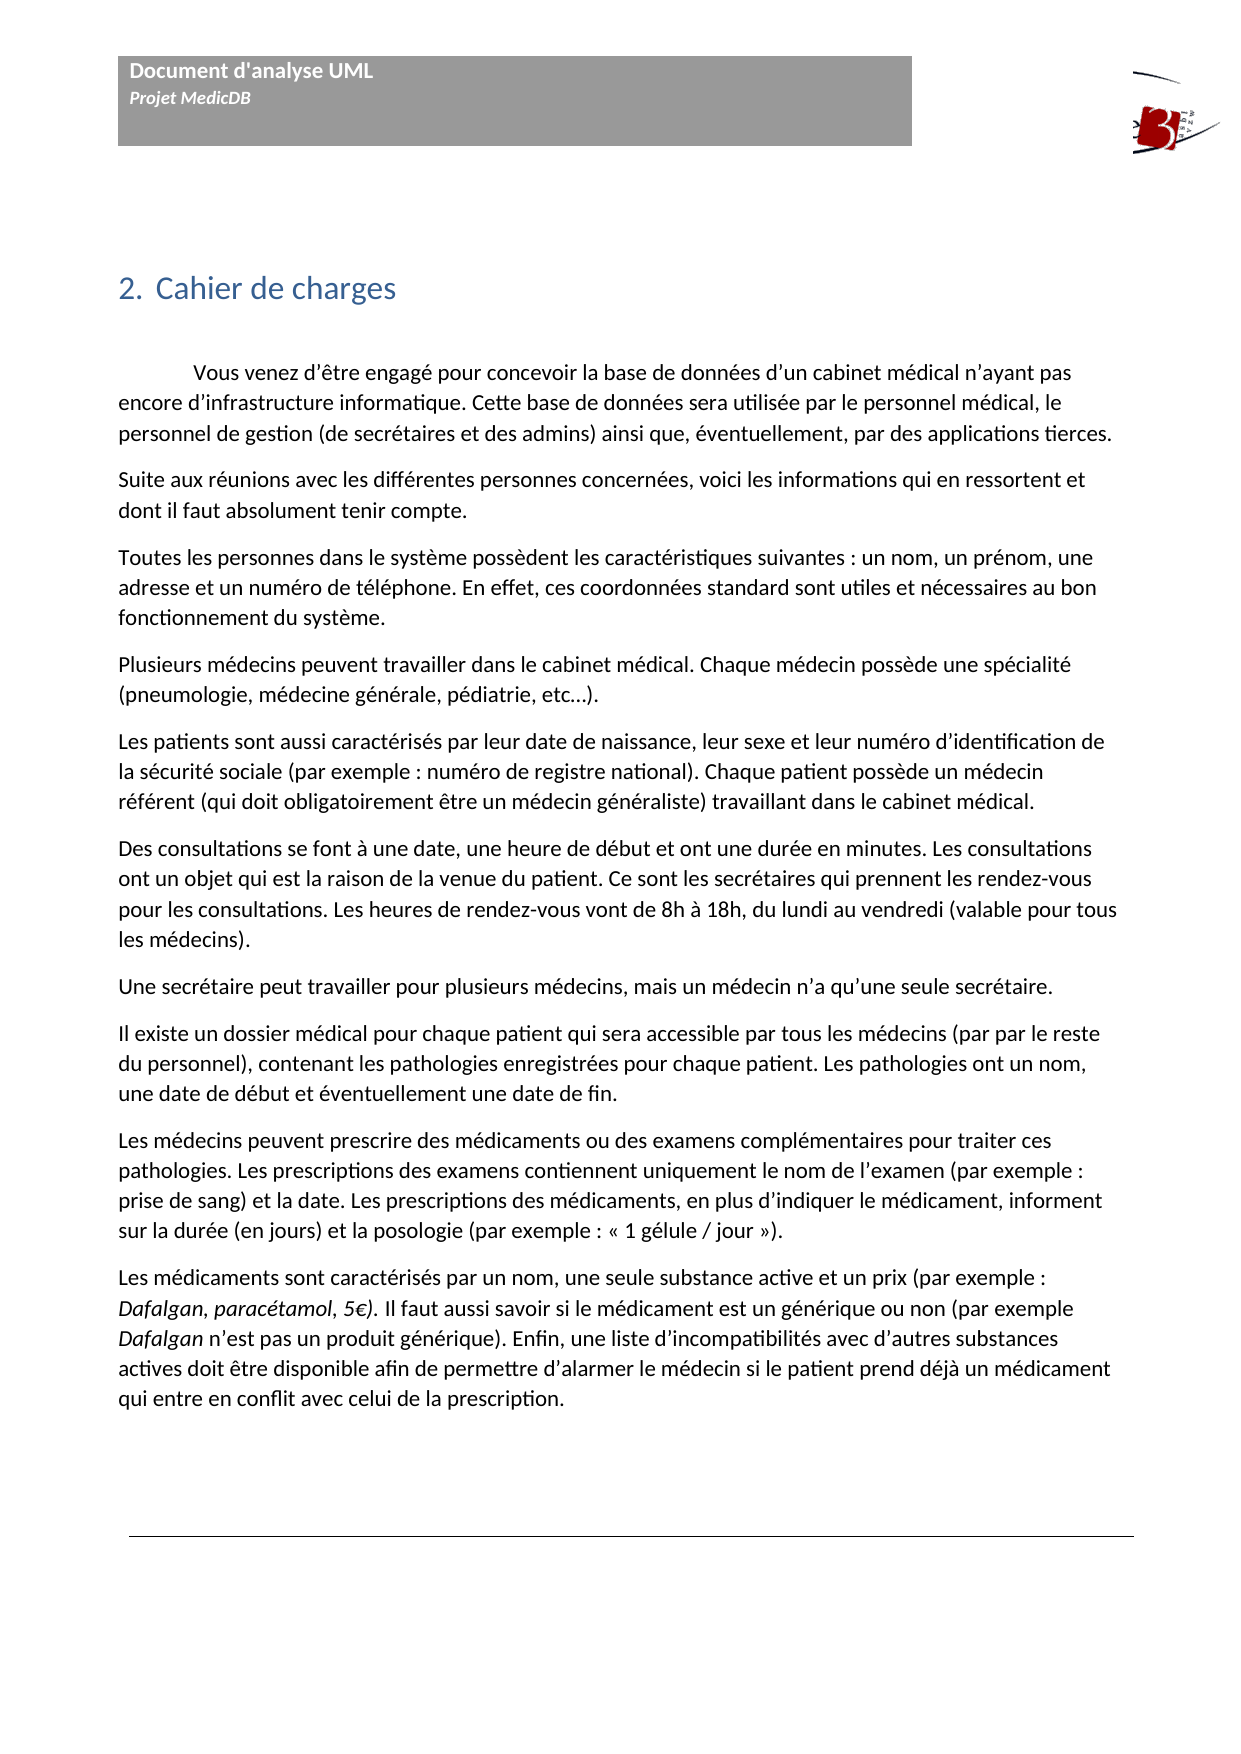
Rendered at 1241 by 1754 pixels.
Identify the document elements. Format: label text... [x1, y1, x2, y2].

picture [1133, 68, 1221, 158]
text Plusieurs médecins peuvent travailler dans le cabinet médical. Chaque médecin possède une spécialité (pneumologie, médecine générale, pédiatrie, etc…). [118, 650, 1122, 708]
text Des consultations se font à une date, une heure de début et ont une durée en minutes. Les consultations ont un objet qui est la raison de la venue du patient. Ce sont les secrétaires qui prennent les rendez-vous pour les consultations. Les heures de rendez-vous vont de 8h à 18h, du lundi au vendredi (valable pour tous les médecins). [118, 834, 1122, 953]
text Les médicaments sont caractérisés par un nom, une seule substance active et un prix (par exemple : Dafalgan, paracétamol, 5€). Il faut aussi savoir si le médicament est un générique ou non (par exemple Dafalgan n’est pas un produit générique). Enfin, une liste d’incompatibilités avec d’autres substances actives doit être disponible afin de permettre d’alarmer le médecin si le patient prend déjà un médicament qui entre en conflit avec celui de la prescription. [118, 1263, 1122, 1412]
text Toutes les personnes dans le système possèdent les caractéristiques suivantes : un nom, un prénom, une adresse et un numéro de téléphone. En effet, ces coordonnées standard sont utiles et nécessaires au bon fonctionnement du système. [118, 543, 1122, 631]
text Vous venez d’être engagé pour concevoir la base de données d’un cabinet médical n’ayant pas encore d’infrastructure informatique. Cette base de données sera utilisée par le personnel médical, le personnel de gestion (de secrétaires et des admins) ainsi que, éventuellement, par des applications tierces. [118, 358, 1122, 447]
text Il existe un dossier médical pour chaque patient qui sera accessible par tous les médecins (par par le reste du personnel), contenant les pathologies enregistrées pour chaque patient. Les pathologies ont un nom, une date de début et éventuellement une date de fin. [118, 1019, 1122, 1107]
text Suite aux réunions avec les différentes personnes concernées, voici les informations qui en ressortent et dont il faut absolument tenir compte. [118, 466, 1122, 524]
text Une secrétaire peut travailler pour plusieurs médecins, mais un médecin n’a qu’une seule secrétaire. [118, 972, 1122, 1000]
subtitle Cahier de charges [118, 267, 1122, 308]
text Les médecins peuvent prescrire des médicaments ou des examens complémentaires pour traiter ces pathologies. Les prescriptions des examens contiennent uniquement le nom de l’examen (par exemple : prise de sang) et la date. Les prescriptions des médicaments, en plus d’indiquer le médicament, informent sur la durée (en jours) et la posologie (par exemple : « 1 gélule / jour »). [118, 1126, 1122, 1244]
text Les patients sont aussi caractérisés par leur date de naissance, leur sexe et leur numéro d’identification de la sécurité sociale (par exemple : numéro de registre national). Chaque patient possède un médecin référent (qui doit obligatoirement être un médecin généraliste) travaillant dans le cabinet médical. [118, 727, 1122, 815]
